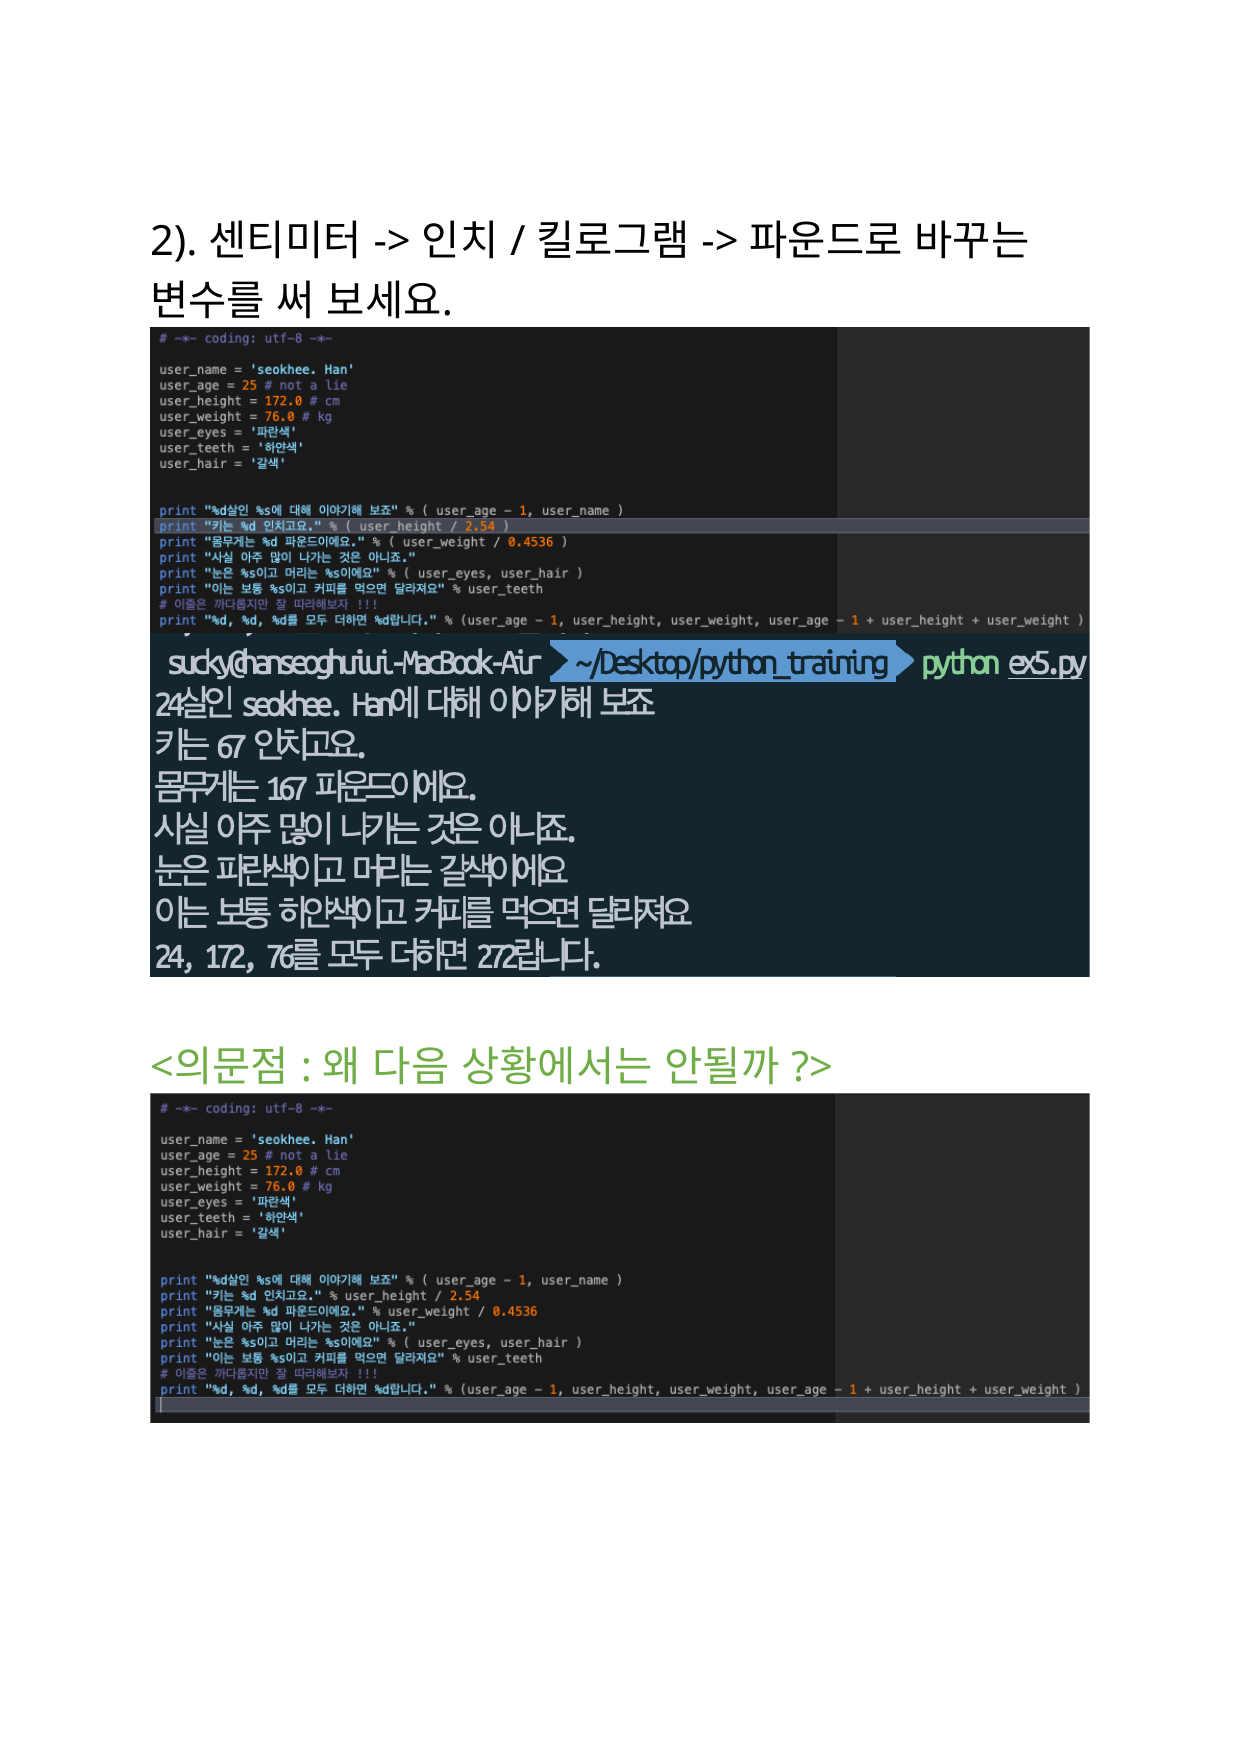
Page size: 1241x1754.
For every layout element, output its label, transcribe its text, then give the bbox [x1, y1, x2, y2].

text 2). 센티미터 -> 인치 / 킬로그램 -> 파운드로 바꾸는 변수를 써 보세요. [150, 207, 1090, 327]
text <의문점 : 왜 다음 상황에서는 안될까 ?> [150, 1033, 1090, 1093]
picture [150, 1093, 1090, 1423]
picture [150, 327, 1090, 977]
